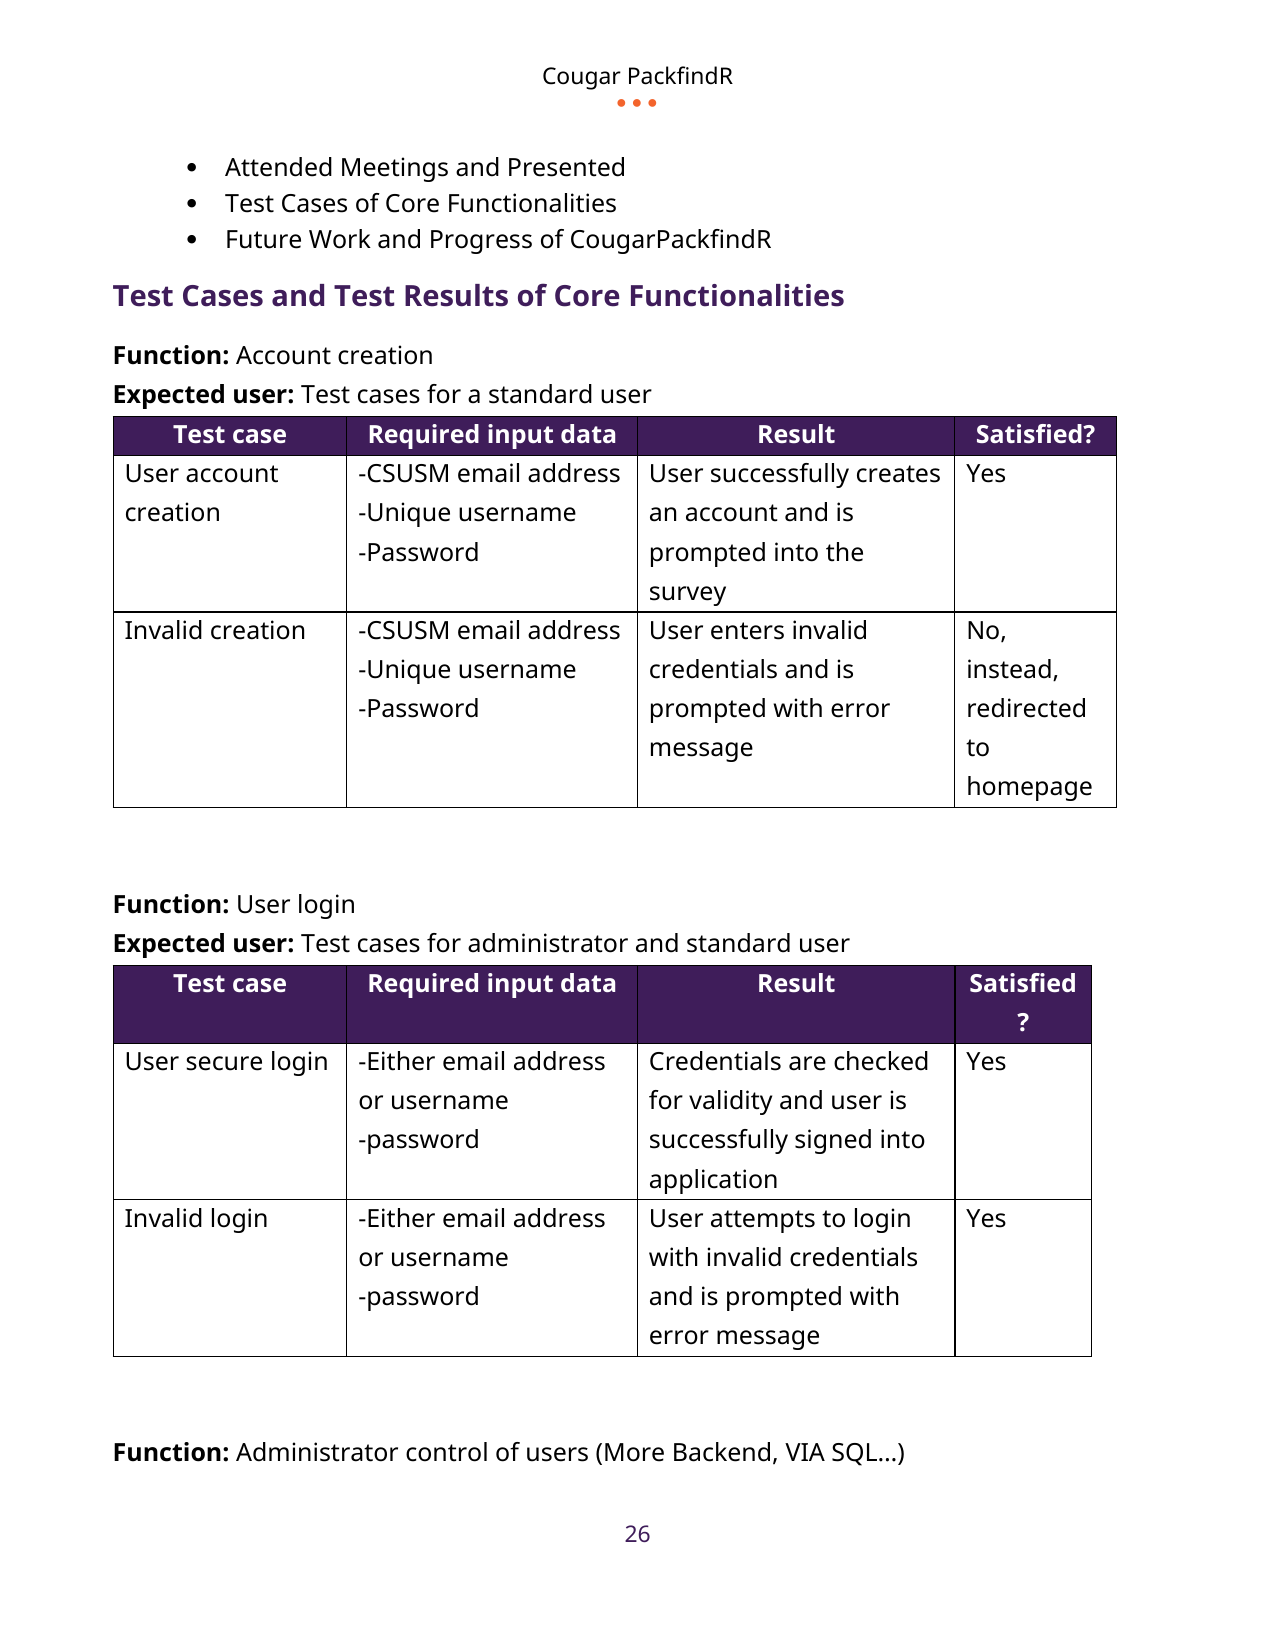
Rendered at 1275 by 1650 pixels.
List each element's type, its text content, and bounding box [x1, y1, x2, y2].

table_header Required input data [347, 417, 637, 455]
table_cell -CSUSM email address -Unique username -Password [347, 456, 637, 611]
table_header Satisfied? [955, 417, 1116, 455]
table_header Test case [114, 417, 346, 455]
table_cell Invalid login [114, 1200, 346, 1356]
table_header Satisfied? [956, 966, 1091, 1043]
table_header Required input data [347, 966, 637, 1043]
table_cell Yes [956, 1200, 1091, 1356]
table_cell User account creation [114, 456, 346, 611]
table_cell User secure login [114, 1044, 346, 1199]
table_cell User attempts to login with invalid credentials and is prompted with error message [638, 1200, 954, 1356]
table_cell Credentials are checked for validity and user is successfully signed into application [638, 1044, 954, 1199]
table_cell -Either email address or username -password [347, 1200, 637, 1356]
table_cell Yes [956, 1044, 1091, 1199]
table_cell Yes [955, 456, 1116, 611]
text Function: User login [112, 886, 1162, 920]
table_cell No, instead, redirected to homepage [955, 613, 1116, 807]
table_cell Invalid creation [114, 613, 346, 807]
text Test Cases and Test Results of Core Functionalities [112, 275, 1162, 314]
text Expected user: Test cases for a standard user [112, 377, 1162, 411]
list Attended Meetings and Presented [187, 150, 1162, 184]
table_header Result [638, 417, 954, 455]
table_cell -CSUSM email address -Unique username -Password [347, 613, 637, 807]
text Function: Account creation [112, 338, 1162, 372]
table_cell -Either email address or username -password [347, 1044, 637, 1199]
text Function: Administrator control of users (More Backend, VIA SQL…) [112, 1435, 1162, 1469]
table_cell User successfully creates an account and is prompted into the survey [638, 456, 954, 611]
table_cell User enters invalid credentials and is prompted with error message [638, 613, 954, 807]
table_header Result [638, 966, 954, 1043]
list Future Work and Progress of CougarPackfindR [187, 222, 1162, 256]
text Expected user: Test cases for administrator and standard user [112, 926, 1162, 959]
list Test Cases of Core Functionalities [187, 186, 1162, 220]
table_header Test case [114, 966, 346, 1043]
